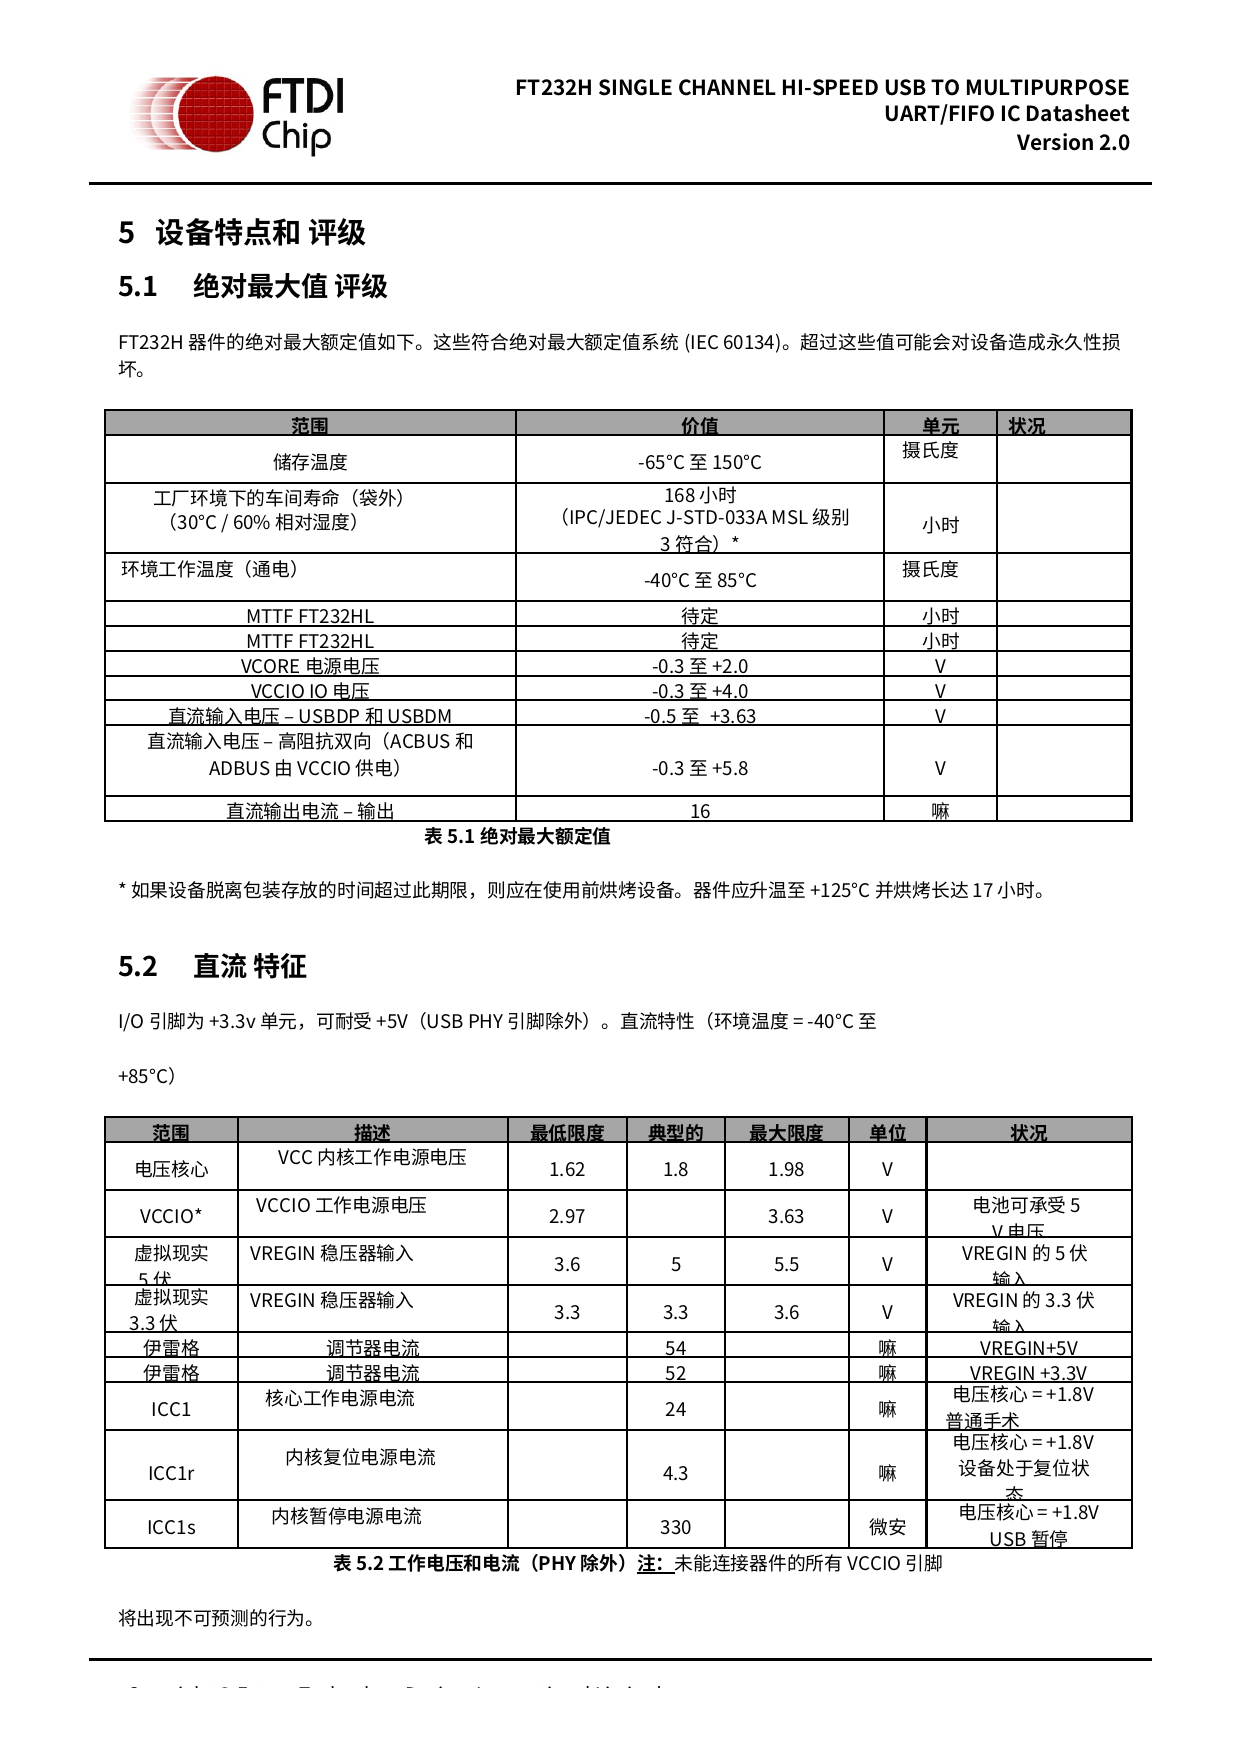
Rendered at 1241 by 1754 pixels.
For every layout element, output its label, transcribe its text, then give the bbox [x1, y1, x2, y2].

table_cell 电压核心 = +1.8V USB 暂停 [928, 1501, 1131, 1547]
table_cell V [885, 726, 996, 794]
table_cell V [850, 1143, 925, 1188]
text 表 5.2 工作电压和电流（PHY 除外）注：未能连接器件的所有 VCCIO 引脚将出现不可预测的行为。 [118, 1549, 952, 1631]
subtitle 绝对最大值 评级 [118, 265, 1165, 304]
table_cell 330 [628, 1501, 724, 1547]
table_header 价值 [517, 411, 883, 434]
table_cell 储存温度 [106, 436, 515, 482]
table_cell 2.97 [509, 1191, 626, 1236]
table_cell [998, 797, 1130, 819]
table_cell 直流输出电流 – 输出 [106, 797, 515, 819]
table_header 描述 [239, 1118, 507, 1141]
table_cell VREGIN +3.3V [928, 1358, 1131, 1381]
table_header 范围 [106, 1118, 237, 1141]
table_cell 52 [628, 1358, 724, 1381]
table_cell [998, 554, 1130, 600]
table_cell [726, 1358, 848, 1381]
table_cell [509, 1383, 626, 1429]
table_cell VREGIN 稳压器输入 [239, 1238, 507, 1284]
table_cell V [850, 1238, 925, 1284]
table_cell ICC1s [106, 1501, 237, 1547]
table_cell 电压核心 [106, 1143, 237, 1188]
table_cell VREGIN 的 5 伏输入 [928, 1238, 1131, 1284]
table_cell [998, 652, 1130, 674]
table_cell VREGIN 的 3.3 伏输入 [928, 1286, 1131, 1331]
table_cell 内核复位电源电流 [239, 1431, 507, 1499]
table_cell 1.98 [726, 1143, 848, 1188]
text * 如果设备脱离包装存放的时间超过此期限，则应在使用前烘烤设备。器件应升温至 +125°C 并烘烤长达 17 小时。 [118, 876, 1121, 903]
table_cell [998, 484, 1130, 552]
table_header 单元 [885, 411, 996, 434]
table_cell 1.62 [509, 1143, 626, 1188]
table_cell [998, 602, 1130, 625]
table_cell [998, 677, 1130, 699]
table_cell V [885, 701, 996, 724]
picture [121, 71, 348, 160]
table_cell [726, 1383, 848, 1429]
table_cell 小时 [885, 602, 996, 625]
table_cell V [885, 677, 996, 699]
table_cell ICC1 [106, 1383, 237, 1429]
table_cell 待定 [517, 602, 883, 625]
table_cell V [850, 1191, 925, 1236]
table_cell 电池可承受 5V 电压 [928, 1191, 1131, 1236]
table_cell [998, 701, 1130, 724]
table_cell VCCIO 工作电源电压 [239, 1191, 507, 1236]
table_cell MTTF FT232HL [106, 627, 515, 649]
table_cell 摄氏度 [885, 436, 996, 482]
table_cell 调节器电流 [239, 1358, 507, 1381]
table_cell 摄氏度 [885, 554, 996, 600]
table_cell 4.3 [628, 1431, 724, 1499]
table_cell 待定 [517, 627, 883, 649]
table_cell [928, 1143, 1131, 1188]
table_cell [998, 726, 1130, 794]
table_cell 虚拟现实 3.3伏 [106, 1286, 237, 1331]
table_cell 小时 [885, 627, 996, 649]
table_cell 1.8 [628, 1143, 724, 1188]
table_cell 16 [517, 797, 883, 819]
table_header 状况 [928, 1118, 1131, 1141]
table_header 典型的 [628, 1118, 724, 1141]
table_cell 嘛 [850, 1383, 925, 1429]
table_cell VREGIN 稳压器输入 [239, 1286, 507, 1331]
subtitle 设备特点和 评级 [118, 210, 1165, 252]
table_cell -0.3 至 +4.0 [517, 677, 883, 699]
table_cell -65°C 至 150°C [517, 436, 883, 482]
table_cell 虚拟现实 5伏 [106, 1238, 237, 1284]
table_cell VCCIO* [106, 1191, 237, 1236]
table_cell 5.5 [726, 1238, 848, 1284]
table_header 范围 [106, 411, 515, 434]
table_cell 工厂环境下的车间寿命（袋外） （30°C / 60% 相对湿度） [106, 484, 515, 552]
table_cell V [885, 652, 996, 674]
table_cell 直流输入电压 – USBDP 和 USBDM [106, 701, 515, 724]
table_cell -40°C 至 85°C [517, 554, 883, 600]
table_cell ICC1r [106, 1431, 237, 1499]
text I/O 引脚为 +3.3v 单元，可耐受 +5V（USB PHY 引脚除外）。直流特性（环境温度 = -40°C 至 +85°C） [118, 1007, 881, 1089]
table_cell VCC 内核工作电源电压 [239, 1143, 507, 1188]
table_cell 3.63 [726, 1191, 848, 1236]
table_cell 3.3 [628, 1286, 724, 1331]
table_cell 直流输入电压 – 高阻抗双向（ACBUS 和 ADBUS 由 VCCIO 供电） [106, 726, 515, 794]
table_cell 电压核心 = +1.8V 设备处于复位状态 [928, 1431, 1131, 1499]
table_cell 调节器电流 [239, 1333, 507, 1356]
table_cell 54 [628, 1333, 724, 1356]
table_cell 伊雷格 [106, 1358, 237, 1381]
table_cell [509, 1333, 626, 1356]
table_cell VCCIO IO电压 [106, 677, 515, 699]
table_cell V [850, 1286, 925, 1331]
table_cell 微安 [850, 1501, 925, 1547]
table_cell [509, 1501, 626, 1547]
table_cell [998, 627, 1130, 649]
table_cell 核心工作电源电流 [239, 1383, 507, 1429]
table_cell 嘛 [850, 1431, 925, 1499]
table_cell -0.3 至 +5.8 [517, 726, 883, 794]
table_cell VCORE 电源电压 [106, 652, 515, 674]
table_cell 5 [628, 1238, 724, 1284]
table_cell [726, 1431, 848, 1499]
table_cell [509, 1358, 626, 1381]
table_cell 24 [628, 1383, 724, 1429]
table_cell 3.6 [509, 1238, 626, 1284]
table_cell [726, 1501, 848, 1547]
text FT232H 器件的绝对最大额定值如下。这些符合绝对最大额定值系统 (IEC 60134)。超过这些值可能会对设备造成永久性损坏。 [118, 327, 1122, 382]
table_cell -0.5 至 +3.63 [517, 701, 883, 724]
table_cell [509, 1431, 626, 1499]
table_header 最大限度 [726, 1118, 848, 1141]
table_cell [998, 436, 1130, 482]
table_cell 3.6 [726, 1286, 848, 1331]
table_cell 电压核心 = +1.8V 普通手术 [928, 1383, 1131, 1429]
table_cell 3.3 [509, 1286, 626, 1331]
table_header 最低限度 [509, 1118, 626, 1141]
table_cell [628, 1191, 724, 1236]
table_header 单位 [850, 1118, 925, 1141]
table_cell 小时 [885, 484, 996, 552]
table_cell 环境工作温度（通电） [106, 554, 515, 600]
table_header 状况 [998, 411, 1130, 434]
table_cell 嘛 [850, 1358, 925, 1381]
table_cell 伊雷格 [106, 1333, 237, 1356]
table_cell VREGIN+5V [928, 1333, 1131, 1356]
table_cell MTTF FT232HL [106, 602, 515, 625]
table_cell 嘛 [885, 797, 996, 819]
table_cell 内核暂停电源电流 [239, 1501, 507, 1547]
subtitle 直流 特征 [118, 945, 1165, 984]
table_cell 168小时 （IPC/JEDEC J-STD-033A MSL 级别 3 符合）* [517, 484, 883, 552]
table_cell [726, 1333, 848, 1356]
subtitle 表 5.1 绝对最大额定值 [424, 822, 1165, 849]
table_cell 嘛 [850, 1333, 925, 1356]
table_cell -0.3 至 +2.0 [517, 652, 883, 674]
